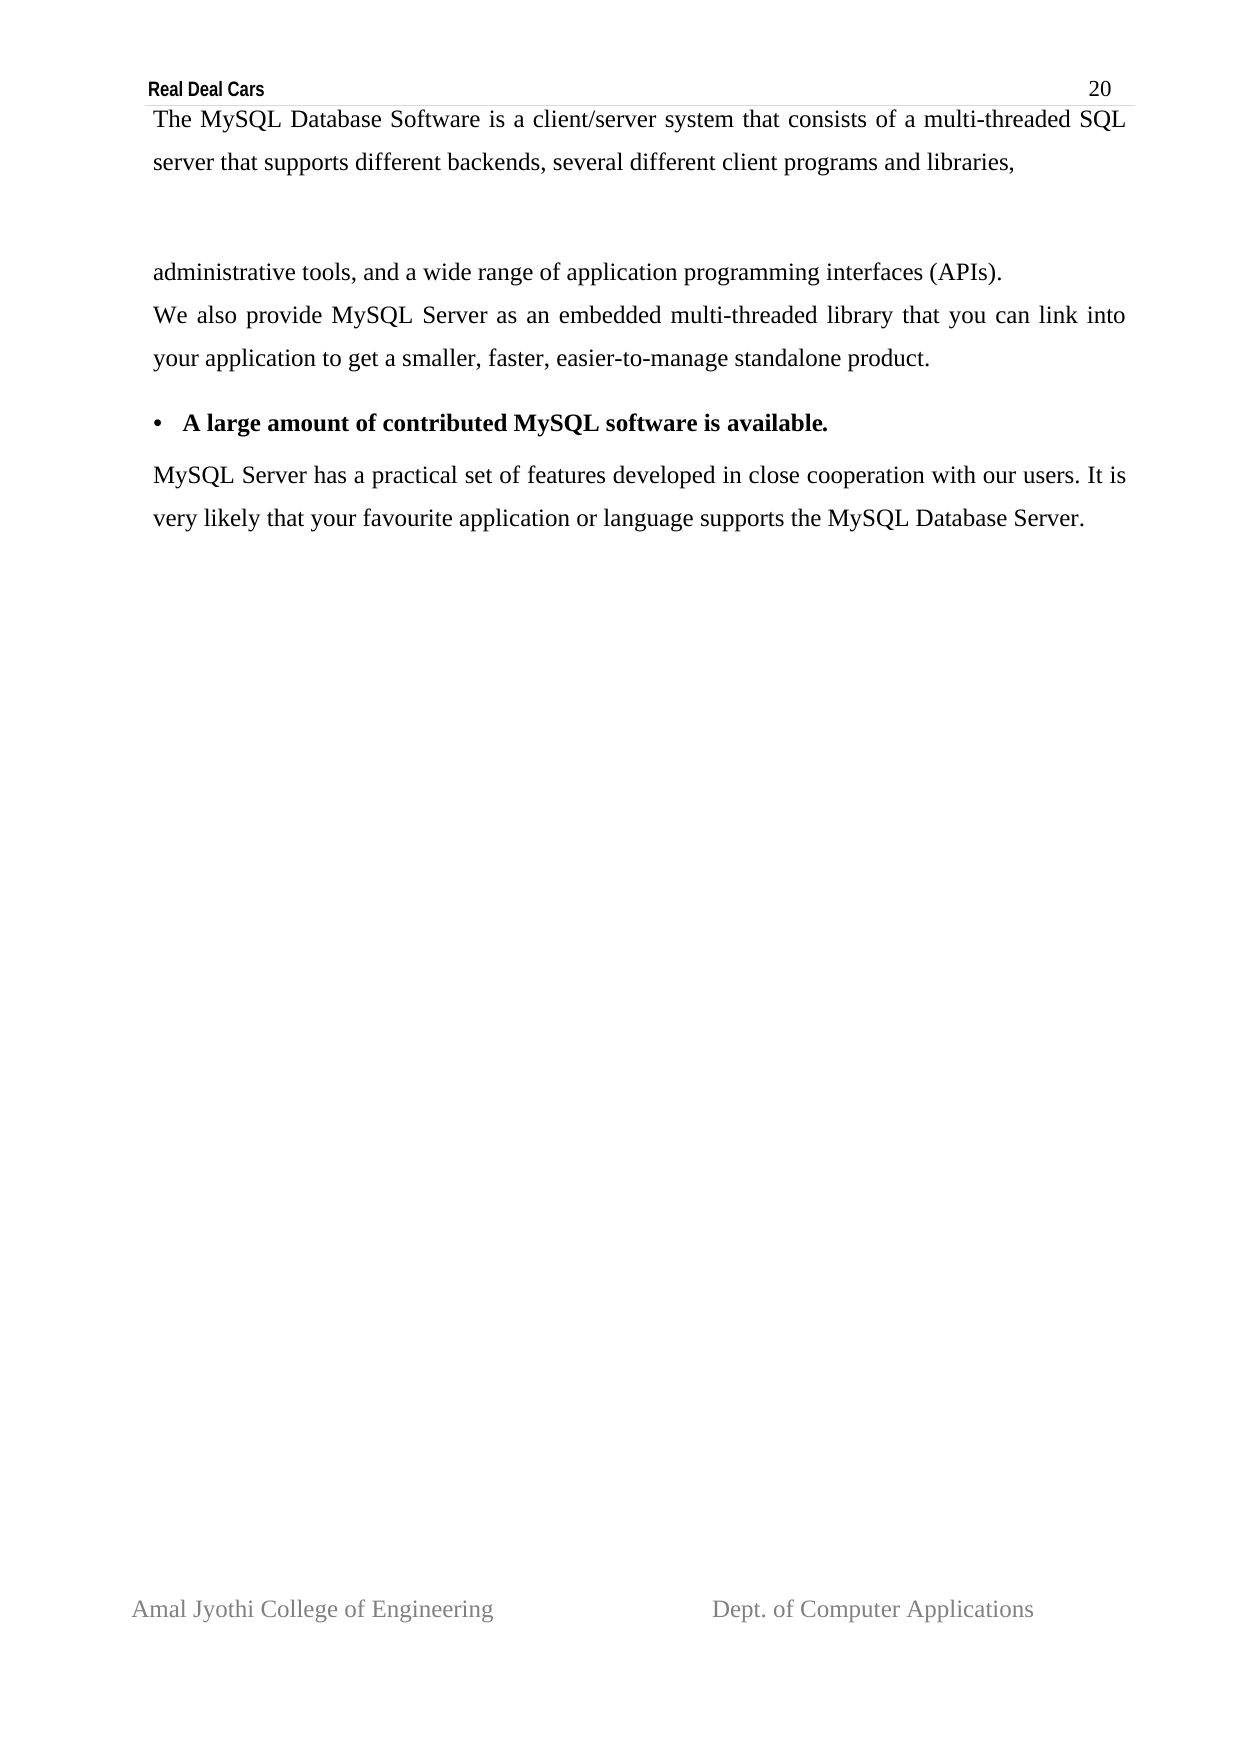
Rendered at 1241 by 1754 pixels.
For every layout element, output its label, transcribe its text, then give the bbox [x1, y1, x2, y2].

text administrative tools, and a wide range of application programming interfaces (APIs). [153, 257, 1127, 286]
text MySQL Server has a practical set of features developed in close cooperation with our users. It is very likely that your favourite application or language supports the MySQL Database Server. [153, 460, 1127, 532]
subtitle A large amount of contributed MySQL software is available. [153, 408, 1127, 437]
text The MySQL Database Software is a client/server system that consists of a multi-threaded SQL server that supports different backends, several different client programs and libraries, [153, 104, 1127, 176]
text We also provide MySQL Server as an embedded multi-threaded library that you can link into your application to get a smaller, faster, easier-to-manage standalone product. [153, 300, 1127, 372]
